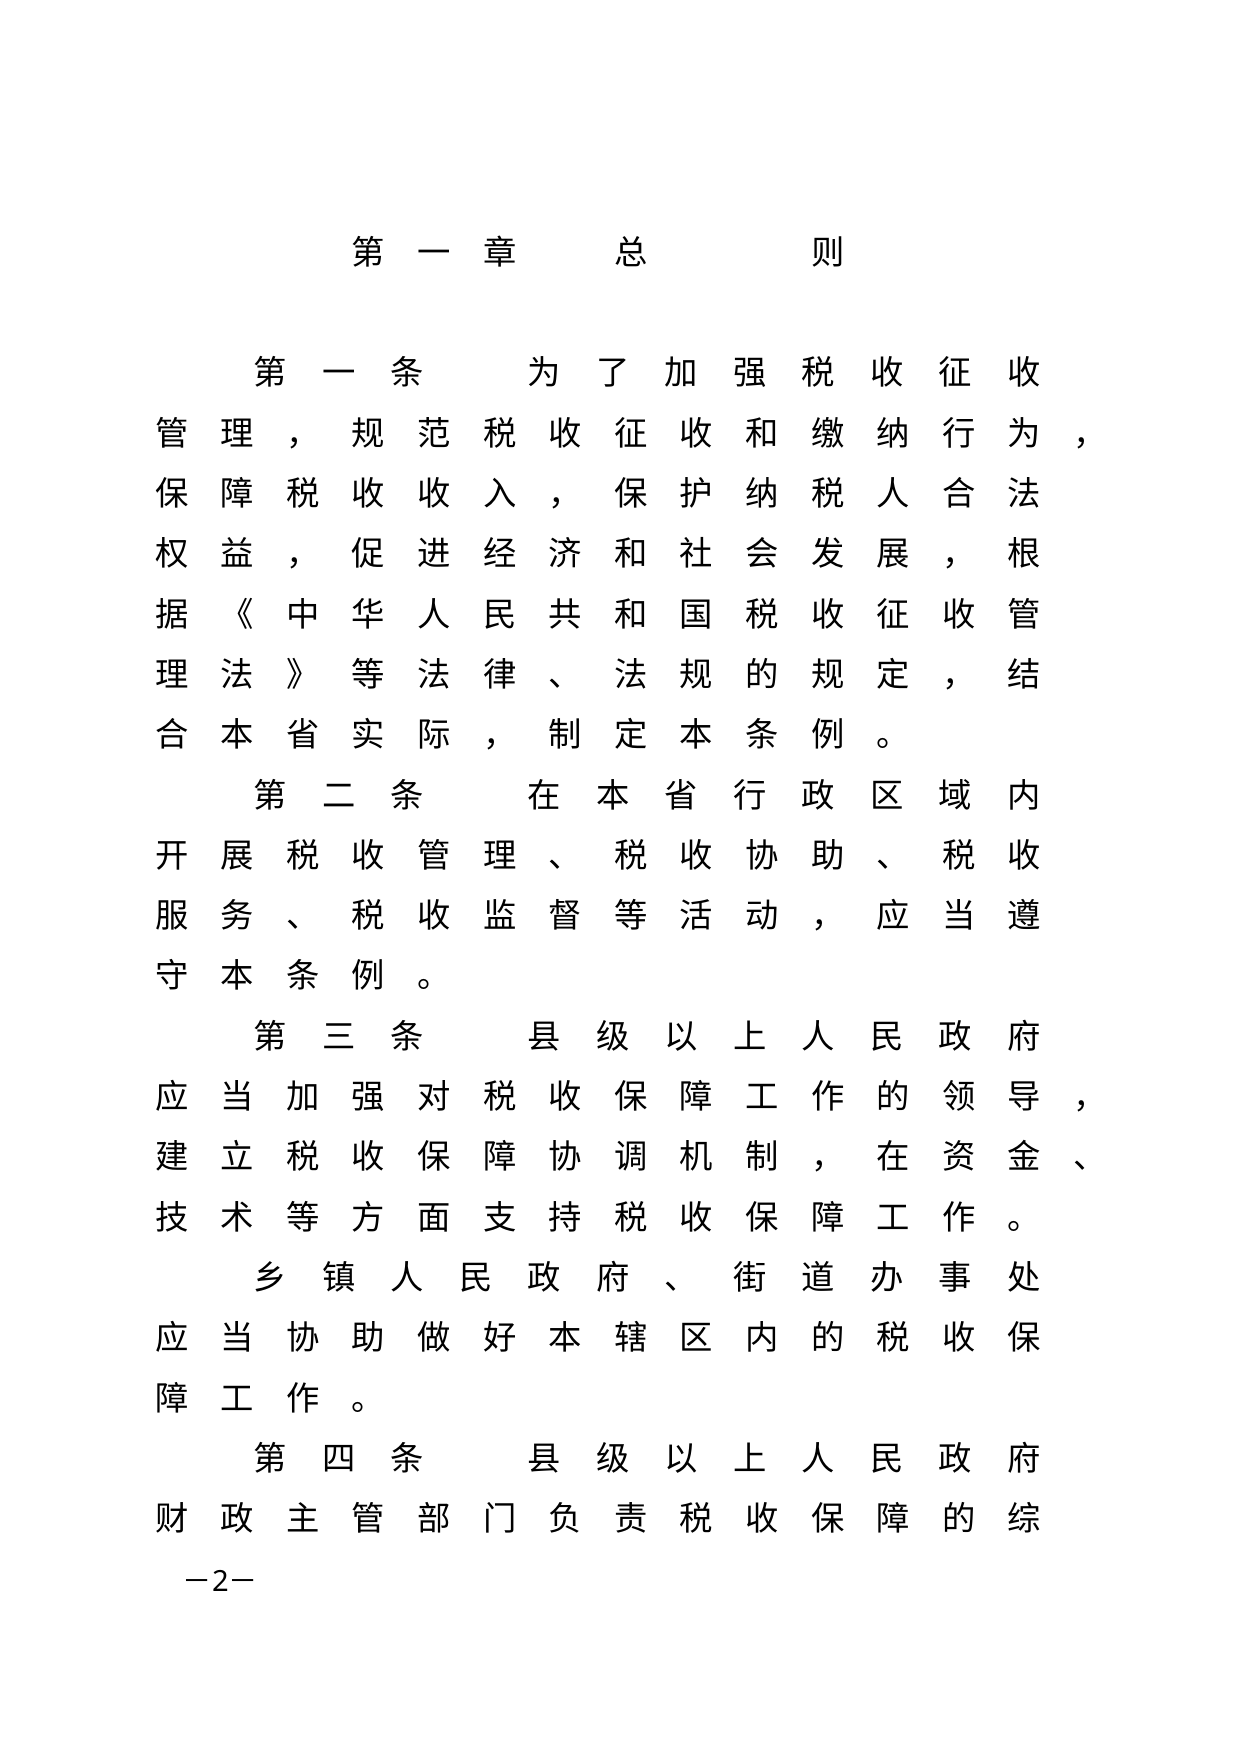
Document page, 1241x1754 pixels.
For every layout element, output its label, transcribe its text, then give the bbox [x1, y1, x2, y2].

text 第二条 在本省行政区域内开展税收管理、税收协助、税收服务、税收监督等活动，应当遵守本条例。 [155, 762, 1073, 1003]
text 乡镇人民政府、街道办事处应当协助做好本辖区内的税收保障工作。 [155, 1245, 1073, 1426]
text 第三条 县级以上人民政府应当加强对税收保障工作的领导，建立税收保障协调机制，在资金、技术等方面支持税收保障工作。 [155, 1003, 1073, 1245]
text 第四条 县级以上人民政府财政主管部门负责税收保障的综合协调工作。税务机关负责做好税收保障具体工作。 [155, 1426, 1073, 1546]
text 第一章 总 则 [155, 219, 1073, 280]
text 第一条 为了加强税收征收管理，规范税收征收和缴纳行为，保障税收收入，保护纳税人合法权益，促进经济和社会发展，根据《中华人民共和国税收征收管理法》等法律、法规的规定，结合本省实际，制定本条例。 [155, 340, 1073, 762]
